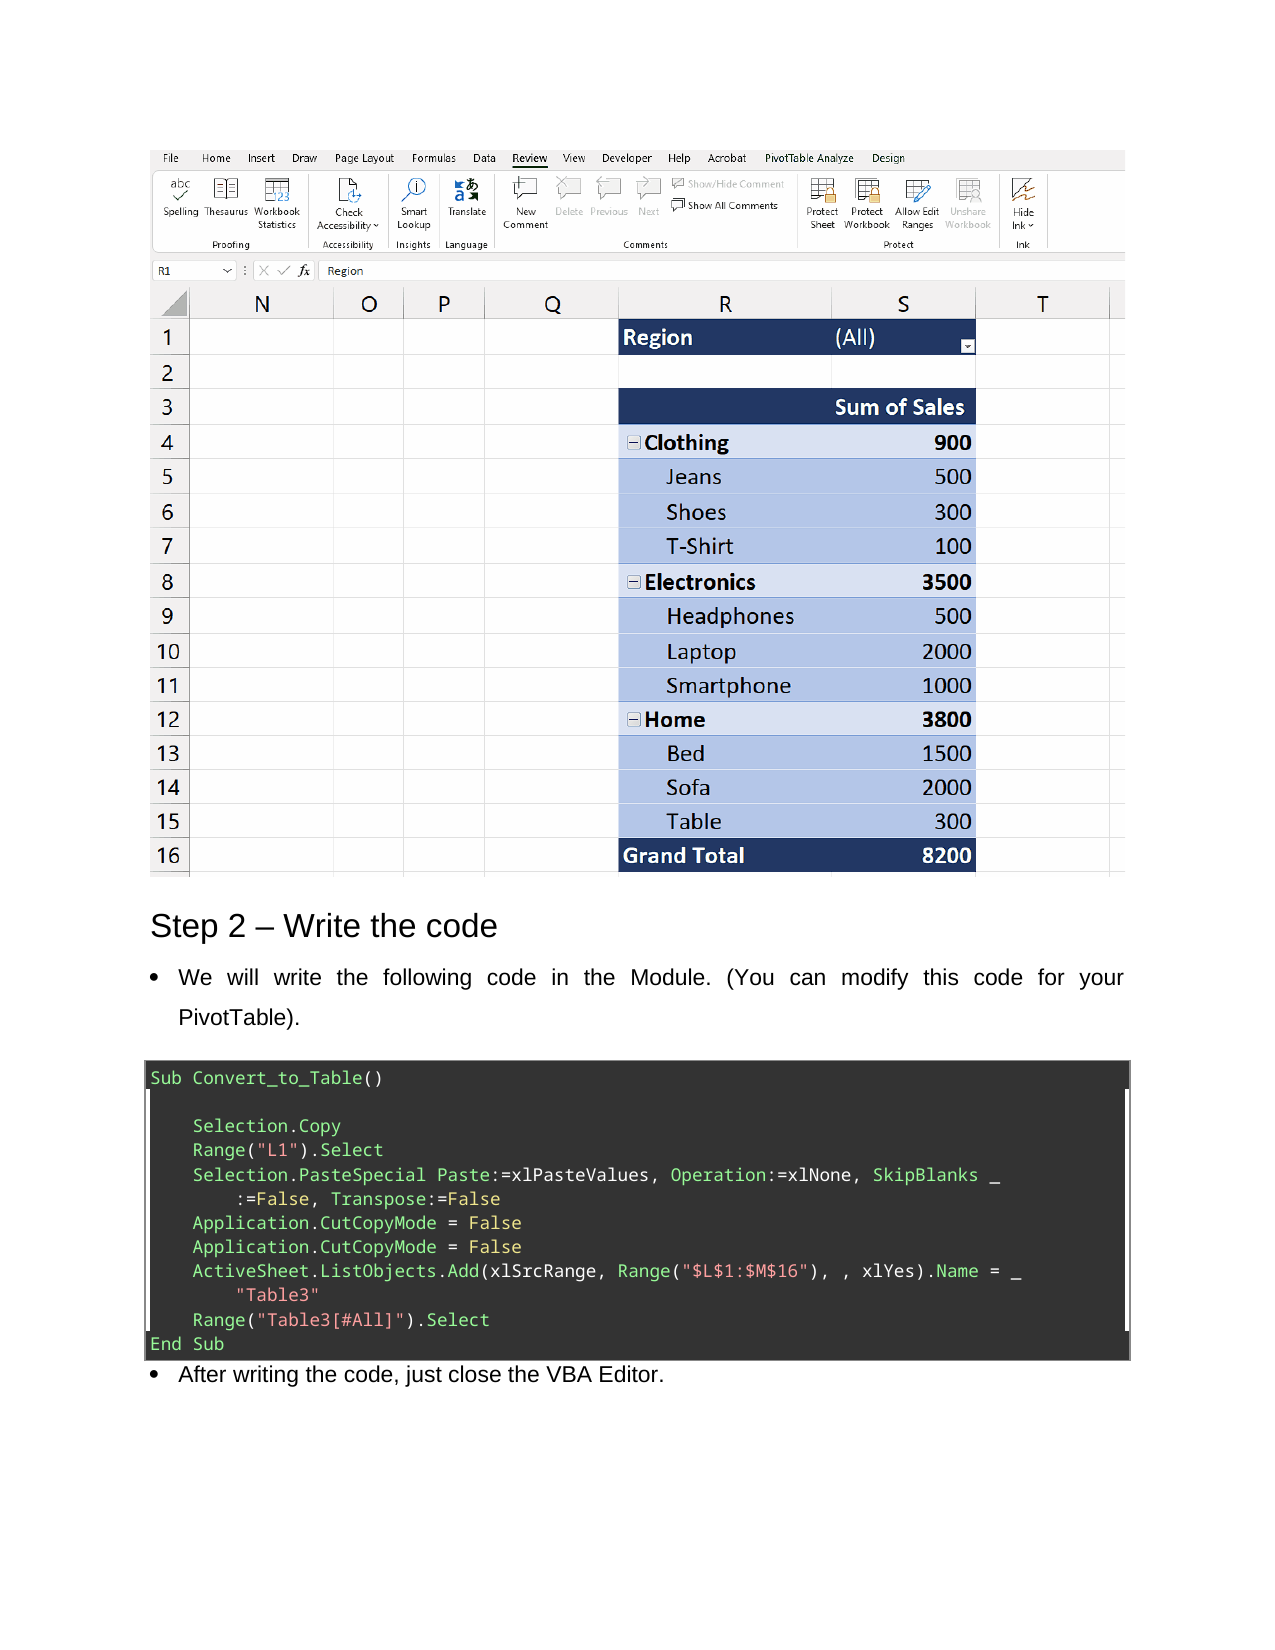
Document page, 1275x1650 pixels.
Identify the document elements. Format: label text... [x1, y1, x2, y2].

list After writing the code, just close the VBA Editor. [150, 1361, 1125, 1387]
text Range("Table3[#All]").Select [150, 1307, 1125, 1326]
text End Sub [146, 1326, 1129, 1360]
text Application.CutCopyMode = False [150, 1234, 1125, 1259]
text Range("L1").Select [150, 1138, 1125, 1162]
text ActiveSheet.ListObjects.Add(xlSrcRange, Range("$L$1:$M$16"), , xlYes).Name = _ [150, 1259, 1125, 1283]
text Selection.PasteSpecial Paste:=xlPasteValues, Operation:=xlNone, SkipBlanks _ [150, 1162, 1125, 1186]
picture [150, 150, 1125, 877]
list We will write the following code in the Module. (You can modify this code for your PivotTable). [150, 964, 1125, 1030]
text Selection.Copy [150, 1114, 1125, 1138]
subtitle Step 2 – Write the code [150, 906, 1125, 945]
text :=False, Transpose:=False [150, 1186, 1125, 1210]
text "Table3" [150, 1283, 1125, 1307]
text Application.CutCopyMode = False [150, 1210, 1125, 1234]
text Sub Convert_to_Table() [146, 1061, 1129, 1089]
